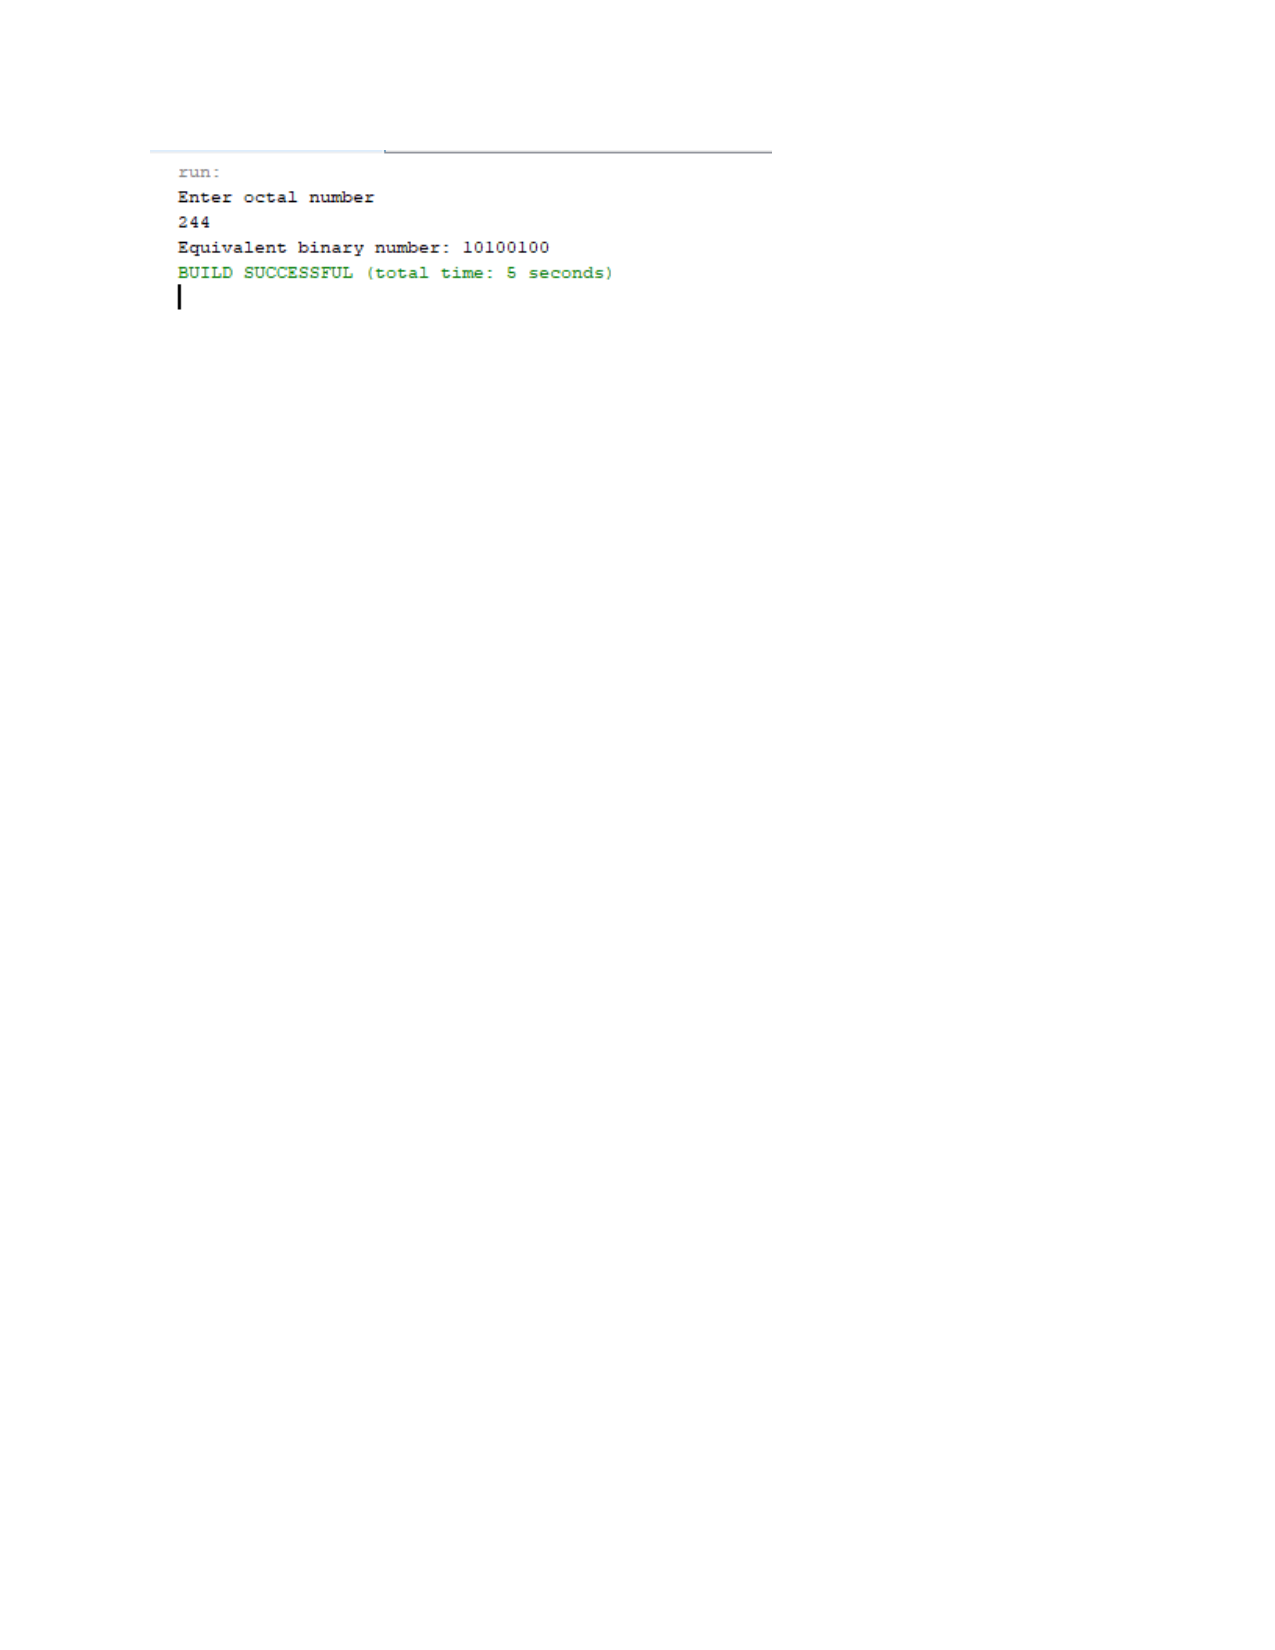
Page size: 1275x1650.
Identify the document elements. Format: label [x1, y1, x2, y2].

picture [150, 150, 772, 335]
